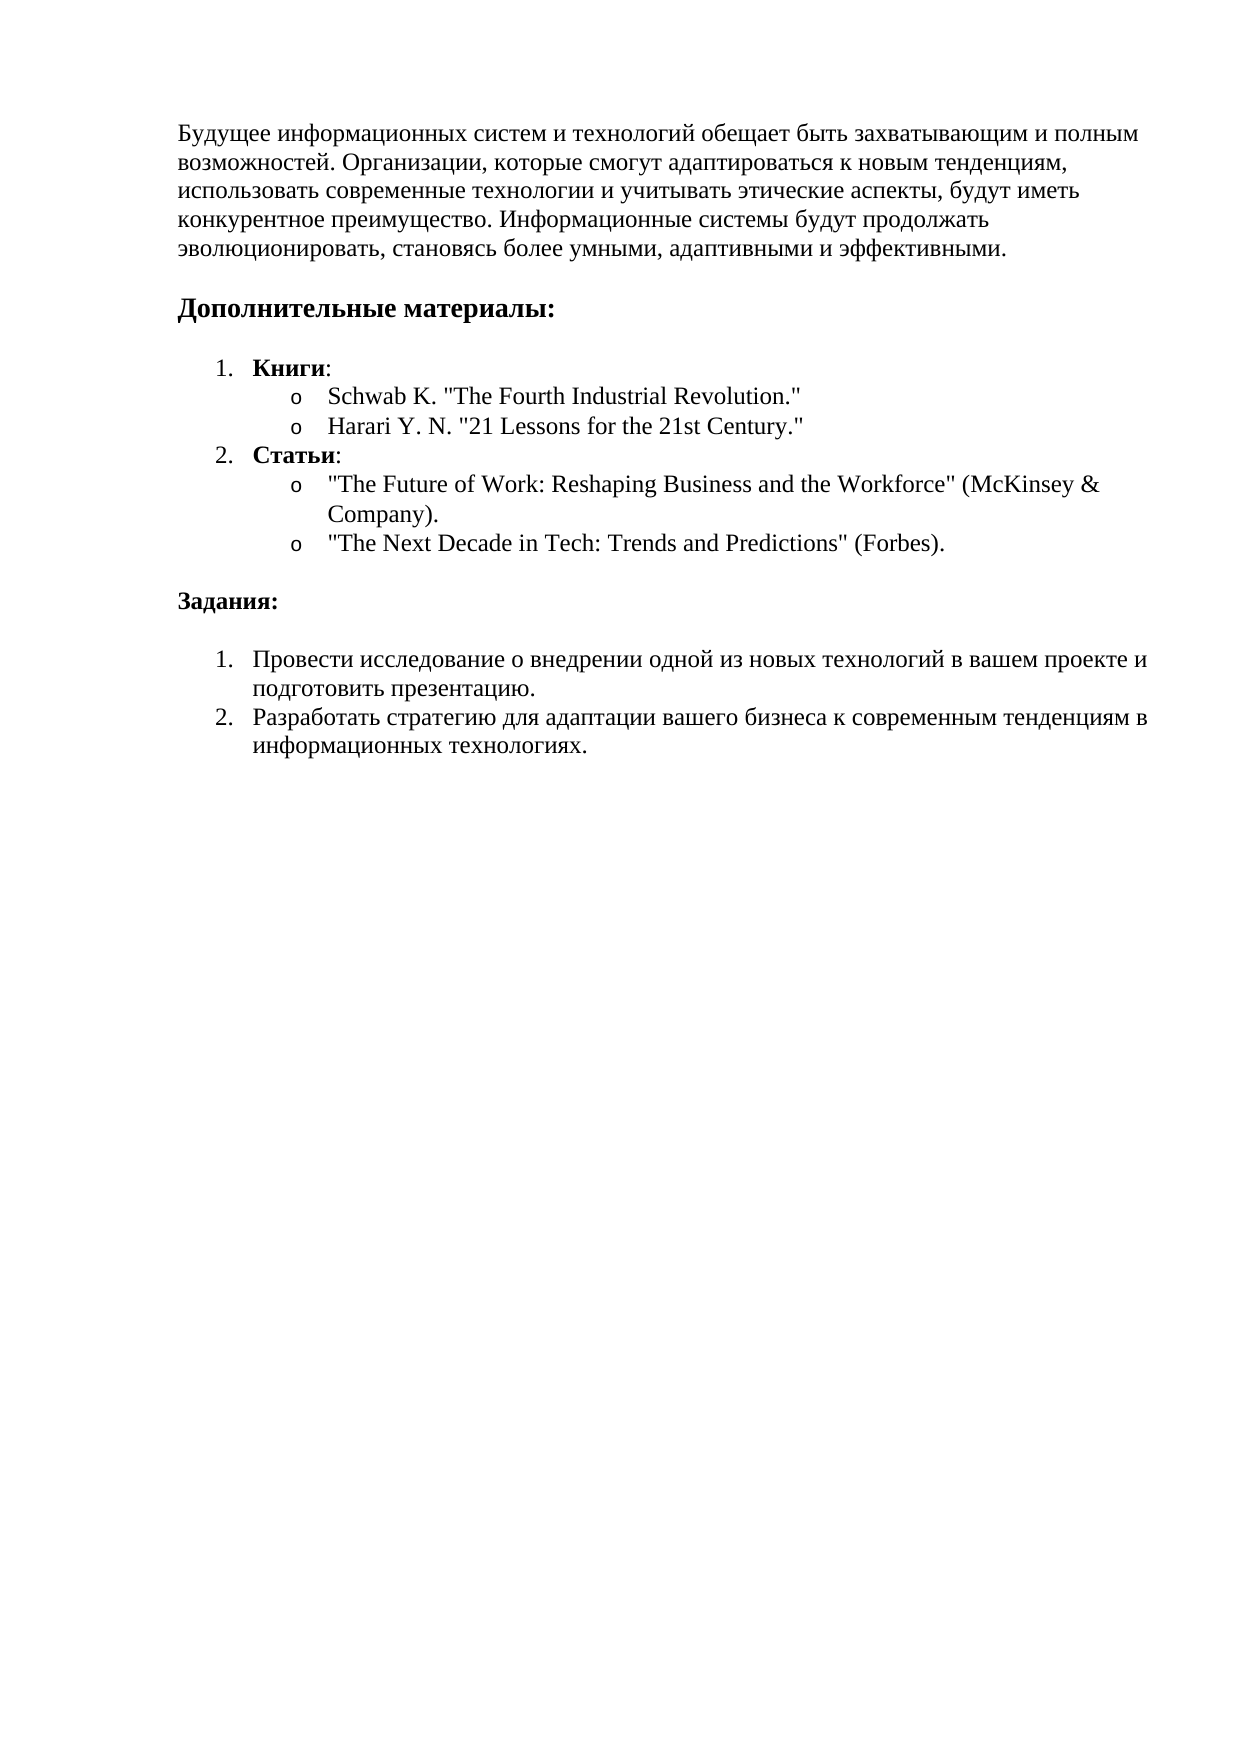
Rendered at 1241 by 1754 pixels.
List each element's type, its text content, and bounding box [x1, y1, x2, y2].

list "The Next Decade in Tech: Trends and Predictions" (Forbes). [290, 528, 1152, 557]
list Schwab K. "The Fourth Industrial Revolution." [290, 381, 1152, 411]
list Книги: [215, 353, 1152, 381]
list Провести исследование о внедрении одной из новых технологий в вашем проекте и подготовить презентацию. [215, 644, 1152, 702]
list Статьи: [215, 441, 1152, 469]
text Будущее информационных систем и технологий обещает быть захватывающим и полным возможностей. Организации, которые смогут адаптироваться к новым тенденциям, использовать современные технологии и учитывать этические аспекты, будут иметь конкурентное преимущество. Информационные системы будут продолжать эволюционировать, становясь более умными, адаптивными и эффективными. [177, 118, 1152, 262]
text Задания: [177, 586, 1152, 615]
text Дополнительные материалы: [177, 291, 1152, 323]
list "The Future of Work: Reshaping Business and the Workforce" (McKinsey & Company). [290, 469, 1152, 528]
list Разработать стратегию для адаптации вашего бизнеса к современным тенденциям в информационных технологиях. [215, 702, 1152, 759]
list Harari Y. N. "21 Lessons for the 21st Century." [290, 411, 1152, 441]
